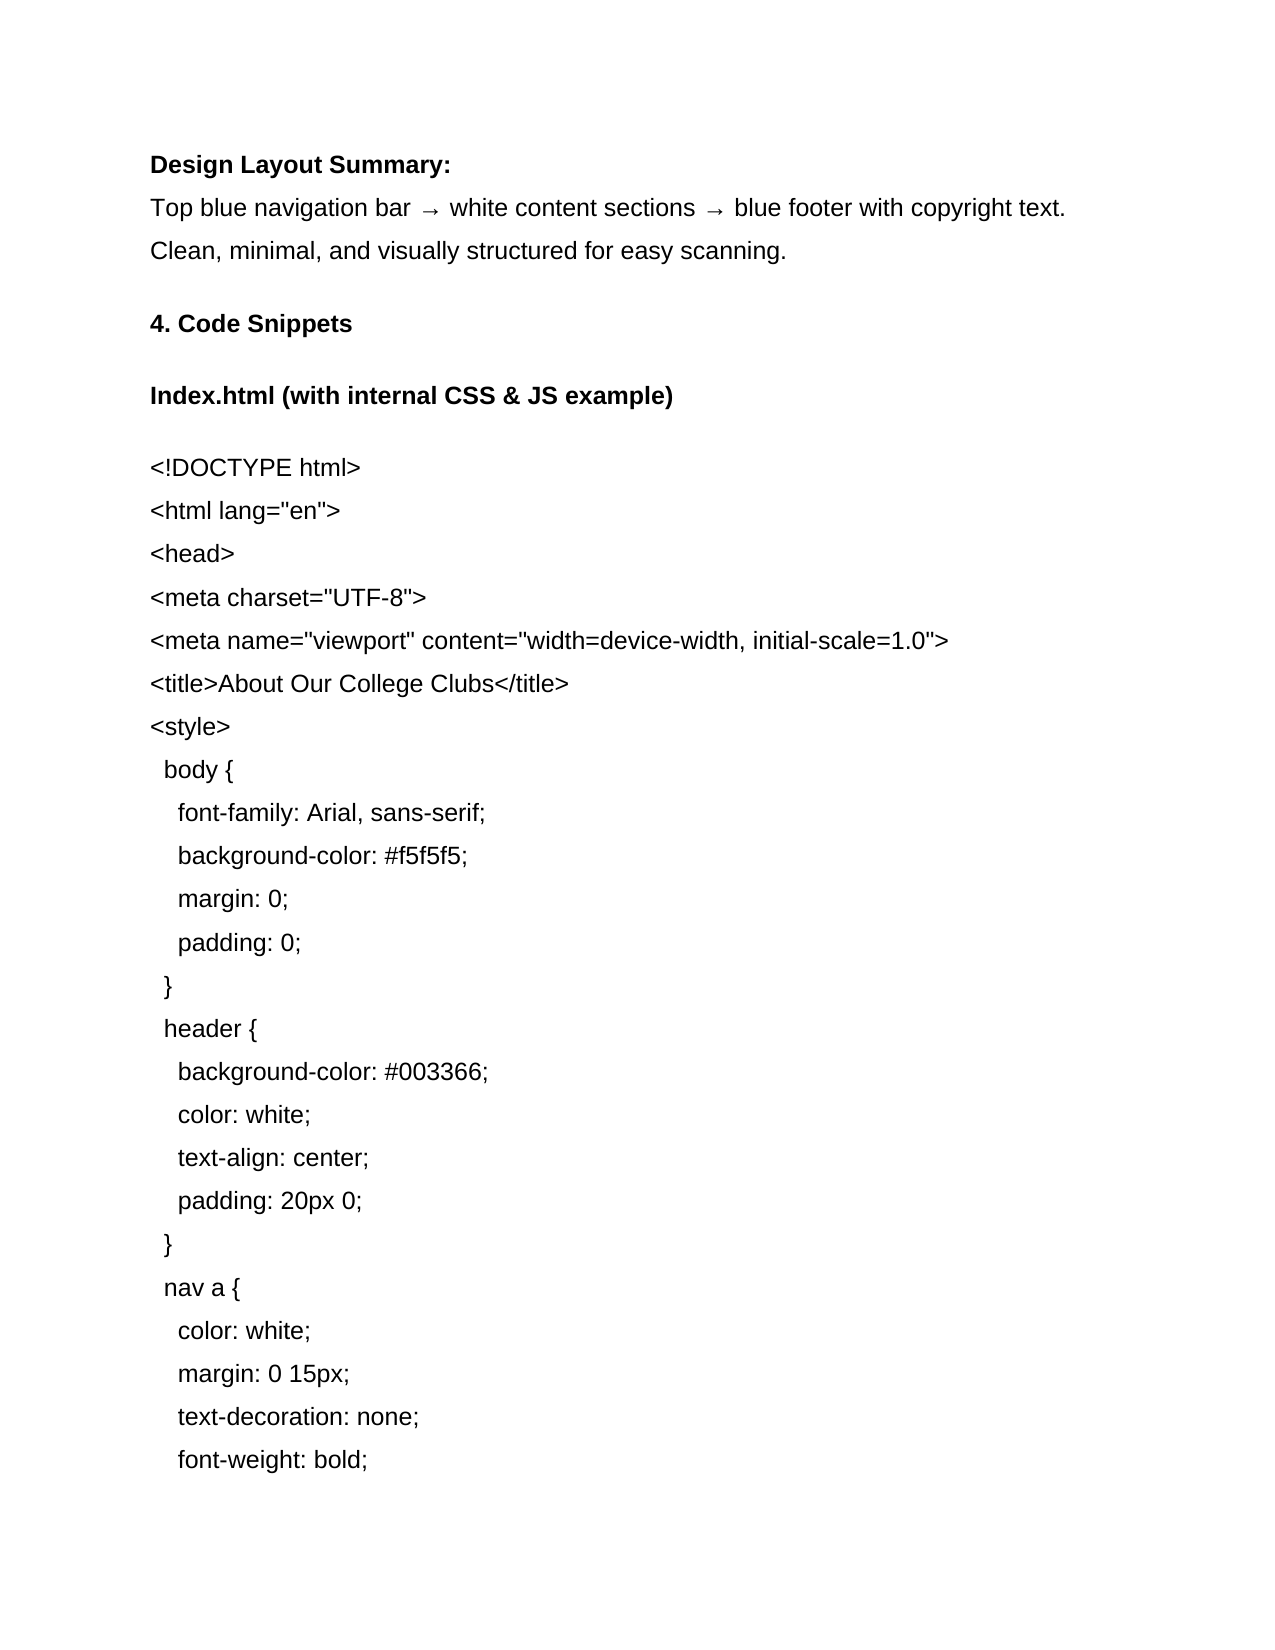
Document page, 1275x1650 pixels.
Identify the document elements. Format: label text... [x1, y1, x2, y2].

text body { [150, 755, 1125, 784]
text } [150, 1229, 1125, 1258]
text } [150, 971, 1125, 999]
text Index.html (with internal CSS & JS example) [150, 381, 1125, 409]
text padding: 20px 0; [150, 1186, 1125, 1215]
text <style> [150, 712, 1125, 741]
text color: white; [150, 1316, 1125, 1344]
text Design Layout Summary: Top blue navigation bar → white content sections → blue footer with copyright text. Clean, minimal, and visually structured for easy scanning. [150, 150, 1125, 265]
text <html lang="en"> [150, 496, 1125, 525]
text text-align: center; [150, 1143, 1125, 1172]
text font-weight: bold; [150, 1445, 1125, 1474]
text font-family: Arial, sans-serif; [150, 798, 1125, 827]
text <!DOCTYPE html> [150, 453, 1125, 482]
text nav a { [150, 1272, 1125, 1301]
text <head> [150, 539, 1125, 568]
text header { [150, 1014, 1125, 1042]
text 4. Code Snippets [150, 308, 1125, 337]
text <title>About Our College Clubs</title> [150, 669, 1125, 697]
text <meta charset="UTF-8"> [150, 582, 1125, 611]
text background-color: #003366; [150, 1057, 1125, 1086]
text color: white; [150, 1100, 1125, 1129]
text padding: 0; [150, 927, 1125, 956]
text margin: 0; [150, 884, 1125, 913]
text background-color: #f5f5f5; [150, 841, 1125, 870]
text margin: 0 15px; [150, 1359, 1125, 1387]
text <meta name="viewport" content="width=device-width, initial-scale=1.0"> [150, 626, 1125, 654]
text text-decoration: none; [150, 1402, 1125, 1431]
